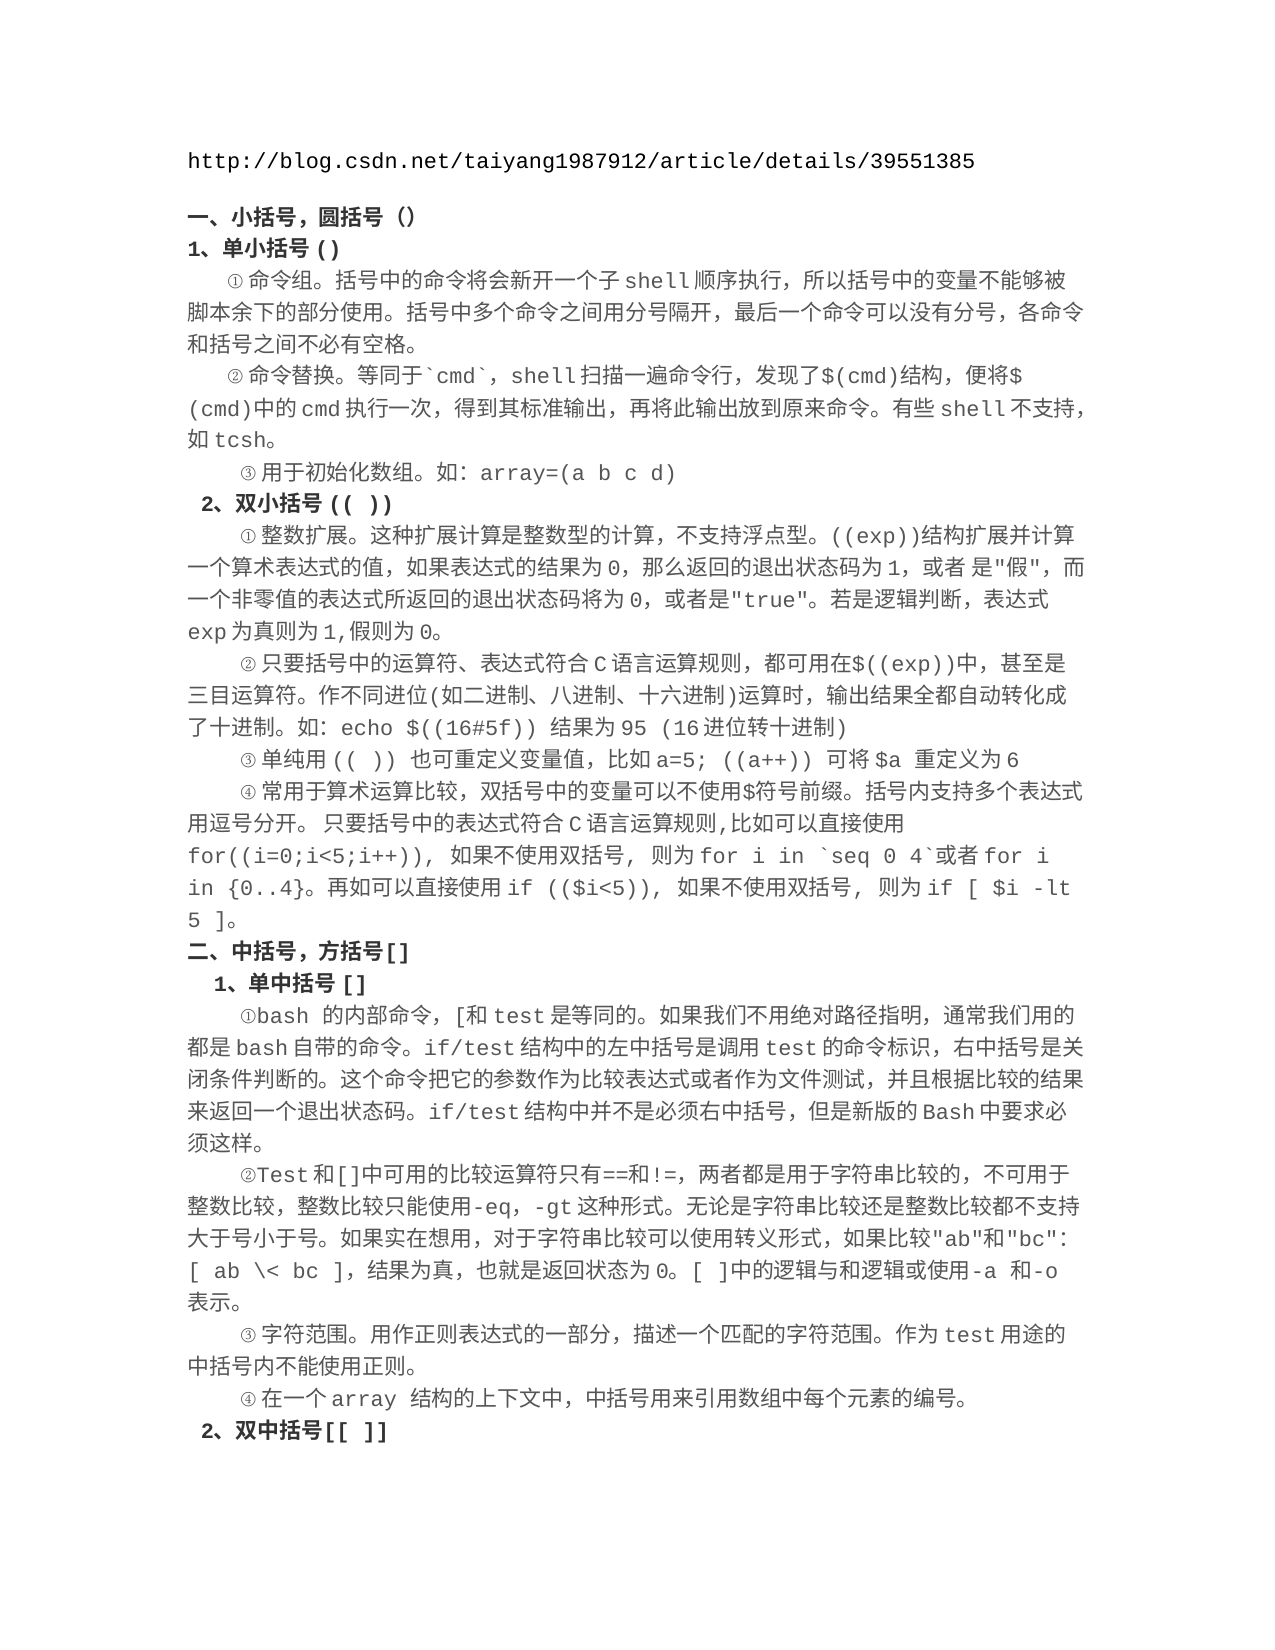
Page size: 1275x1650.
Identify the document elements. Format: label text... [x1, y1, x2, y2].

text ②Test和[]中可用的比较运算符只有==和!=，两者都是用于字符串比较的，不可用于整数比较，整数比较只能使用-eq，-gt这种形式。无论是字符串比较还是整数比较都不支持大于号小于号。如果实在想用，对于字符串比较可以使用转义形式，如果比较"ab"和"bc"：[ ab \< bc ]，结果为真，也就是返回状态为0。[ ]中的逻辑与和逻辑或使用-a 和-o 表示。 [187, 1157, 1087, 1317]
text ③字符范围。用作正则表达式的一部分，描述一个匹配的字符范围。作为test用途的中括号内不能使用正则。 [187, 1317, 1087, 1381]
text ①bash 的内部命令，[和test是等同的。如果我们不用绝对路径指明，通常我们用的都是bash自带的命令。if/test结构中的左中括号是调用test的命令标识，右中括号是关闭条件判断的。这个命令把它的参数作为比较表达式或者作为文件测试，并且根据比较的结果来返回一个退出状态码。if/test结构中并不是必须右中括号，但是新版的Bash中要求必须这样。 [187, 998, 1087, 1157]
text ①整数扩展。这种扩展计算是整数型的计算，不支持浮点型。((exp))结构扩展并计算一个算术表达式的值，如果表达式的结果为0，那么返回的退出状态码为1，或者 是"假"，而一个非零值的表达式所返回的退出状态码将为0，或者是"true"。若是逻辑判断，表达式exp为真则为1,假则为0。 [187, 518, 1087, 646]
text 2、双小括号 (( )) [187, 486, 1087, 518]
text 一、小括号，圆括号（） [187, 199, 1087, 231]
text http://blog.csdn.net/taiyang1987912/article/details/39551385 [187, 150, 1087, 175]
text ②只要括号中的运算符、表达式符合C语言运算规则，都可用在$((exp))中，甚至是三目运算符。作不同进位(如二进制、八进制、十六进制)运算时，输出结果全都自动转化成了十进制。如：echo $((16#5f)) 结果为95 (16进位转十进制) [187, 646, 1087, 742]
text 二、中括号，方括号[] [187, 934, 1087, 966]
text 2、双中括号[[ ]] [187, 1413, 1087, 1444]
text ①命令组。括号中的命令将会新开一个子shell顺序执行，所以括号中的变量不能够被脚本余下的部分使用。括号中多个命令之间用分号隔开，最后一个命令可以没有分号，各命令和括号之间不必有空格。 [187, 263, 1087, 358]
text ③用于初始化数组。如：array=(a b c d) [187, 454, 1087, 486]
text ③单纯用 (( )) 也可重定义变量值，比如 a=5; ((a++)) 可将 $a 重定义为6 [187, 742, 1087, 774]
text ②命令替换。等同于`cmd`，shell扫描一遍命令行，发现了$(cmd)结构，便将$(cmd)中的cmd执行一次，得到其标准输出，再将此输出放到原来命令。有些shell不支持，如tcsh。 [187, 358, 1087, 454]
text ④在一个array 结构的上下文中，中括号用来引用数组中每个元素的编号。 [187, 1381, 1087, 1413]
text 1、单小括号 () [187, 231, 1087, 263]
text 1、单中括号 [] [187, 966, 1087, 998]
text ④常用于算术运算比较，双括号中的变量可以不使用$符号前缀。括号内支持多个表达式用逗号分开。 只要括号中的表达式符合C语言运算规则,比如可以直接使用for((i=0;i<5;i++)), 如果不使用双括号, 则为for i in `seq 0 4`或者for i in {0..4}。再如可以直接使用if (($i<5)), 如果不使用双括号, 则为if [ $i -lt 5 ]。 [187, 774, 1087, 934]
